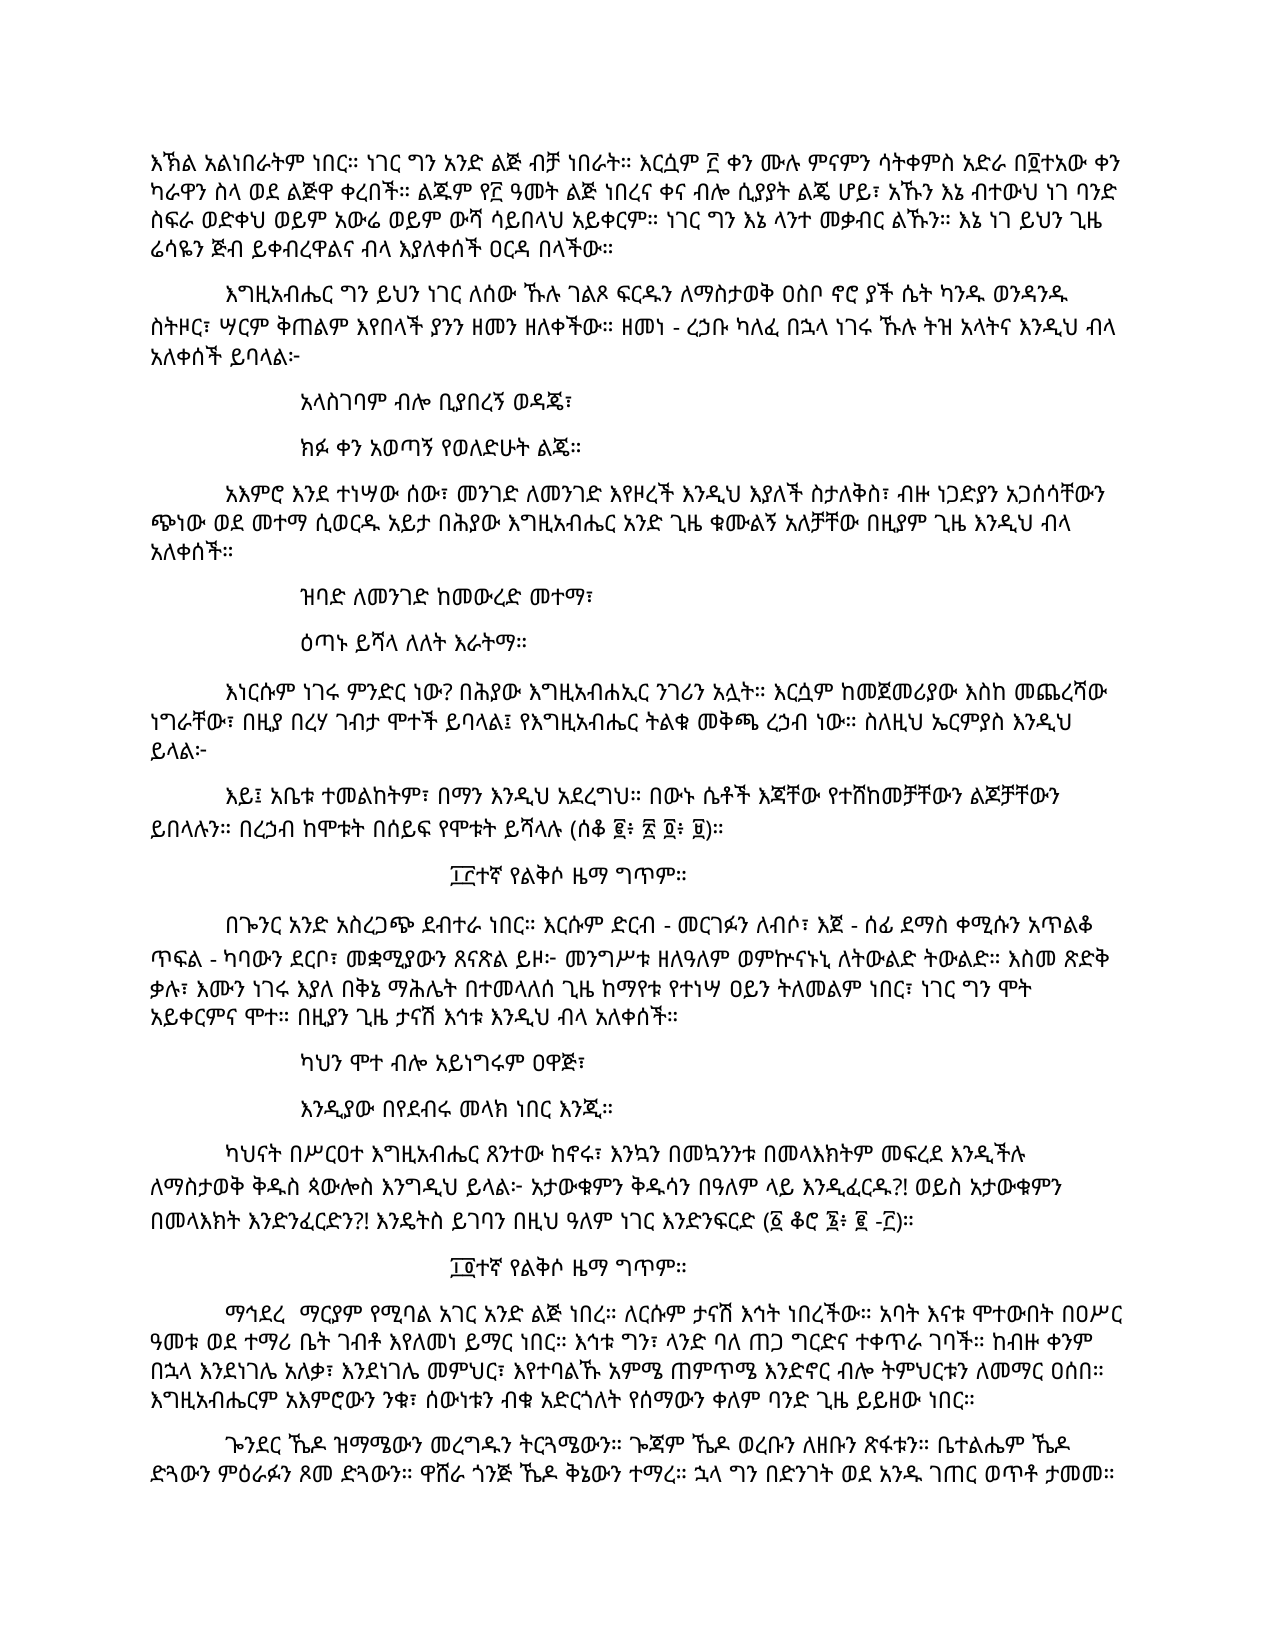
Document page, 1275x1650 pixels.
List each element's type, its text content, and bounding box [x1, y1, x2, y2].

text እግዚአብሔር ግን ይህን ነገር ለሰው ኹሉ ገልጾ ፍርዱን ለማስታወቅ ዐስቦ ኖሮ ያች ሴት ካንዱ ወንዳንዱ ስትዞር፣ ሣርም ቅጠልም እየበላች ያንን ዘመን ዘለቀችው። ዘመነ - ረኃቡ ካለፈ በኋላ ነገሩ ኹሉ ትዝ አላትና እንዲህ ብላ አለቀሰች ይባላል፦ [150, 282, 1125, 371]
text ዝባድ ለመንገድ ከመውረድ መተማ፣ [150, 584, 1125, 611]
text ፲፬ተኛ የልቅሶ ዜማ ግጥም። [150, 1255, 1125, 1282]
text ካህን ሞተ ብሎ አይነግሩም ዐዋጅ፣ [150, 1050, 1125, 1077]
text አላስገባም ብሎ ቢያበረኝ ወዳጄ፣ [150, 389, 1125, 416]
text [150, 1432, 1125, 1488]
text አእምሮ እንደ ተነሣው ሰው፣ መንገድ ለመንገድ እየዞረች እንዲህ እያለች ስታለቅስ፣ ብዙ ነጋድያን አጋሰሳቸውን ጭነው ወደ መተማ ሲወርዱ አይታ በሕያው እግዚአብሔር አንድ ጊዜ ቁሙልኝ አለቻቸው በዚያም ጊዜ እንዲህ ብላ አለቀሰች። [150, 481, 1125, 565]
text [150, 150, 1125, 263]
text እንዲያው በየደብሩ መላክ ነበር እንጂ። [150, 1096, 1125, 1122]
text ዕጣኑ ይሻላ ለለት እራትማ። [150, 630, 1125, 657]
text ካህናት በሥርዐተ እግዚአብሔር ጸንተው ከኖሩ፣ እንኳን በመኳንንቱ በመላእክትም መፍረደ እንዲችሉ ለማስታወቅ ቅዱስ ጳውሎስ እንግዲህ ይላል፦ አታውቁምን ቅዱሳን በዓለም ላይ እንዲፈርዱ?! ወይስ አታውቁምን በመላእክት እንድንፈርድን?! እንዴትስ ይገባን በዚህ ዓለም ነገር እንድንፍርድ (፩ ቆሮ ፮፥ ፪ -፫)። [150, 1142, 1125, 1236]
text ክፉ ቀን አወጣኝ የወለድሁት ልጄ። [150, 435, 1125, 462]
text በጐንር አንድ አስረጋጭ ደብተራ ነበር። እርሱም ድርብ - መርገፉን ለብሶ፣ እጀ - ሰፊ ደማስ ቀሚሱን አጥልቆ ጥፍል - ካባውን ደርቦ፣ መቋሚያውን ጸናጽል ይዞ፦ መንግሥቱ ዘለዓለም ወምኵናኑኒ ለትውልድ ትውልድ። እስመ ጽድቅ ቃሉ፣ እሙን ነገሩ እያለ በቅኔ ማሕሌት በተመላለሰ ጊዜ ከማየቱ የተነሣ ዐይን ትለመልም ነበር፣ ነገር ግን ሞት አይቀርምና ሞተ። በዚያን ጊዜ ታናሽ እኅቱ እንዲህ ብላ አለቀሰች። [150, 909, 1125, 1031]
text እይ፤ አቤቱ ተመልከትም፣ በማን እንዲህ አደረግህ። በውኑ ሴቶች እጃቸው የተሸከመቻቸውን ልጆቻቸውን ይበላሉን። በረኃብ ከሞቱት በሰይፍ የሞቱት ይሻላሉ (ሰቆ ፪፥ ፳ ፬፥ ፱)። [150, 783, 1125, 844]
text ፲፫ተኛ የልቅሶ ዜማ ግጥም። [150, 863, 1125, 889]
text እነርሱም ነገሩ ምንድር ነው? በሕያው እግዚአብሐኢር ንገሪን አሏት። እርሷም ከመጀመሪያው እስከ መጨረሻው ነግራቸው፣ በዚያ በረሃ ገብታ ሞተች ይባላል፤ የእግዚአብሔር ትልቁ መቅጫ ረኃብ ነው። ስለዚህ ኤርምያስ እንዲህ ይላል፦ [150, 676, 1125, 764]
text ማኅደረ ማርያም የሚባል አገር አንድ ልጅ ነበረ። ለርሱም ታናሽ እኅት ነበረችው። አባት እናቱ ሞተውበት በዐሥር ዓመቱ ወደ ተማሪ ቤት ገብቶ እየለመነ ይማር ነበር። እኅቱ ግን፣ ላንድ ባለ ጠጋ ግርድና ተቀጥራ ገባች። ከብዙ ቀንም በኋላ እንደነገሌ አለቃ፣ እንደነገሌ መምህር፣ እየተባልኹ አምሜ ጠምጥሜ እንድኖር ብሎ ትምህርቱን ለመማር ዐሰበ። እግዚአብሔርም አእምሮውን ንቁ፣ ሰውነቱን ብቁ አድርጎለት የሰማውን ቀለም ባንድ ጊዜ ይይዘው ነበር። [150, 1301, 1125, 1414]
